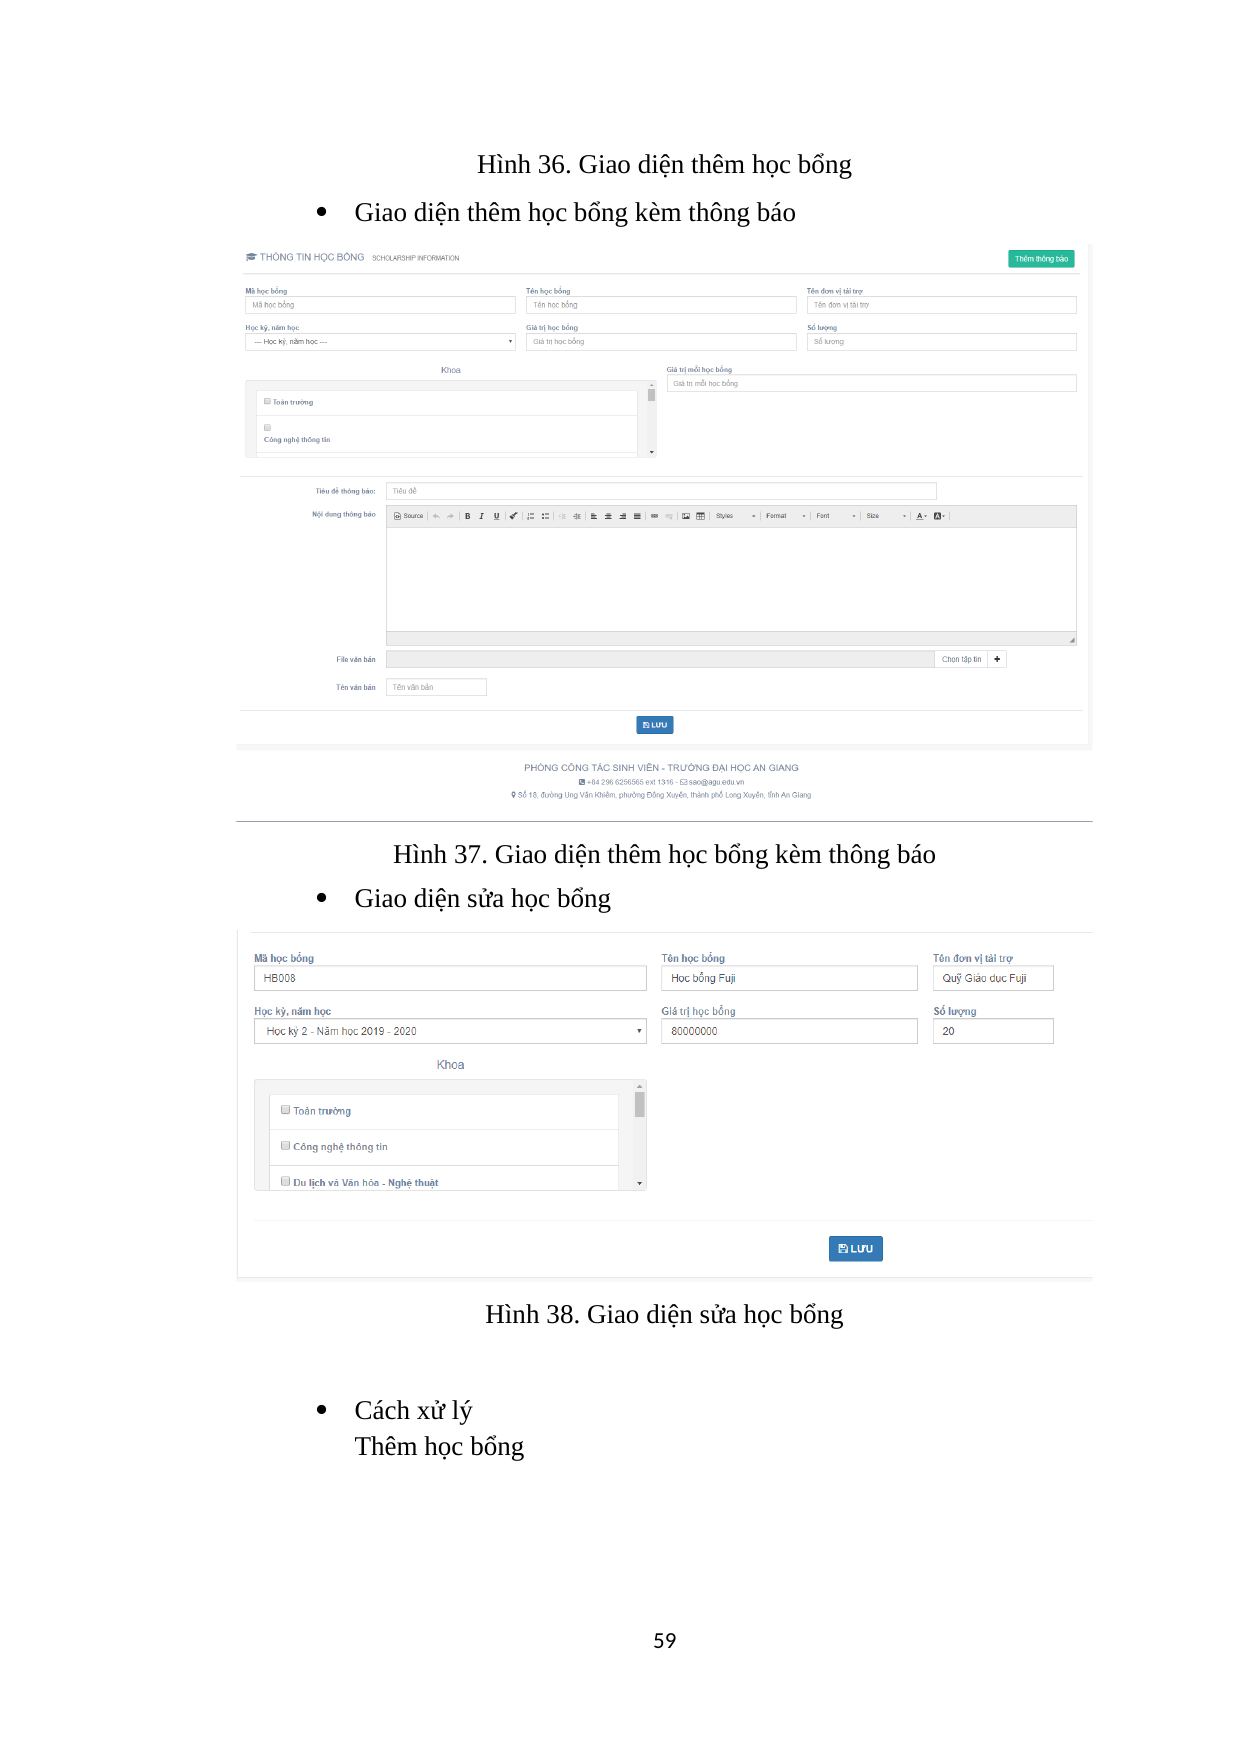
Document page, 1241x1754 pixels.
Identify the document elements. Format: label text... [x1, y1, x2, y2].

text Hình 37. Giao diện thêm học bổng kèm thông báo [236, 839, 1092, 870]
picture [236, 244, 1093, 822]
picture [236, 930, 1093, 1282]
list Cách xử lý [317, 1394, 1122, 1426]
list Thêm học bổng [354, 1430, 1122, 1462]
list Giao diện sửa học bổng [317, 882, 1122, 913]
text Hình 38. Giao diện sửa học bổng [236, 1298, 1092, 1329]
list Giao diện thêm học bổng kèm thông báo [317, 196, 1122, 227]
text Hình 36. Giao diện thêm học bổng [236, 148, 1092, 179]
